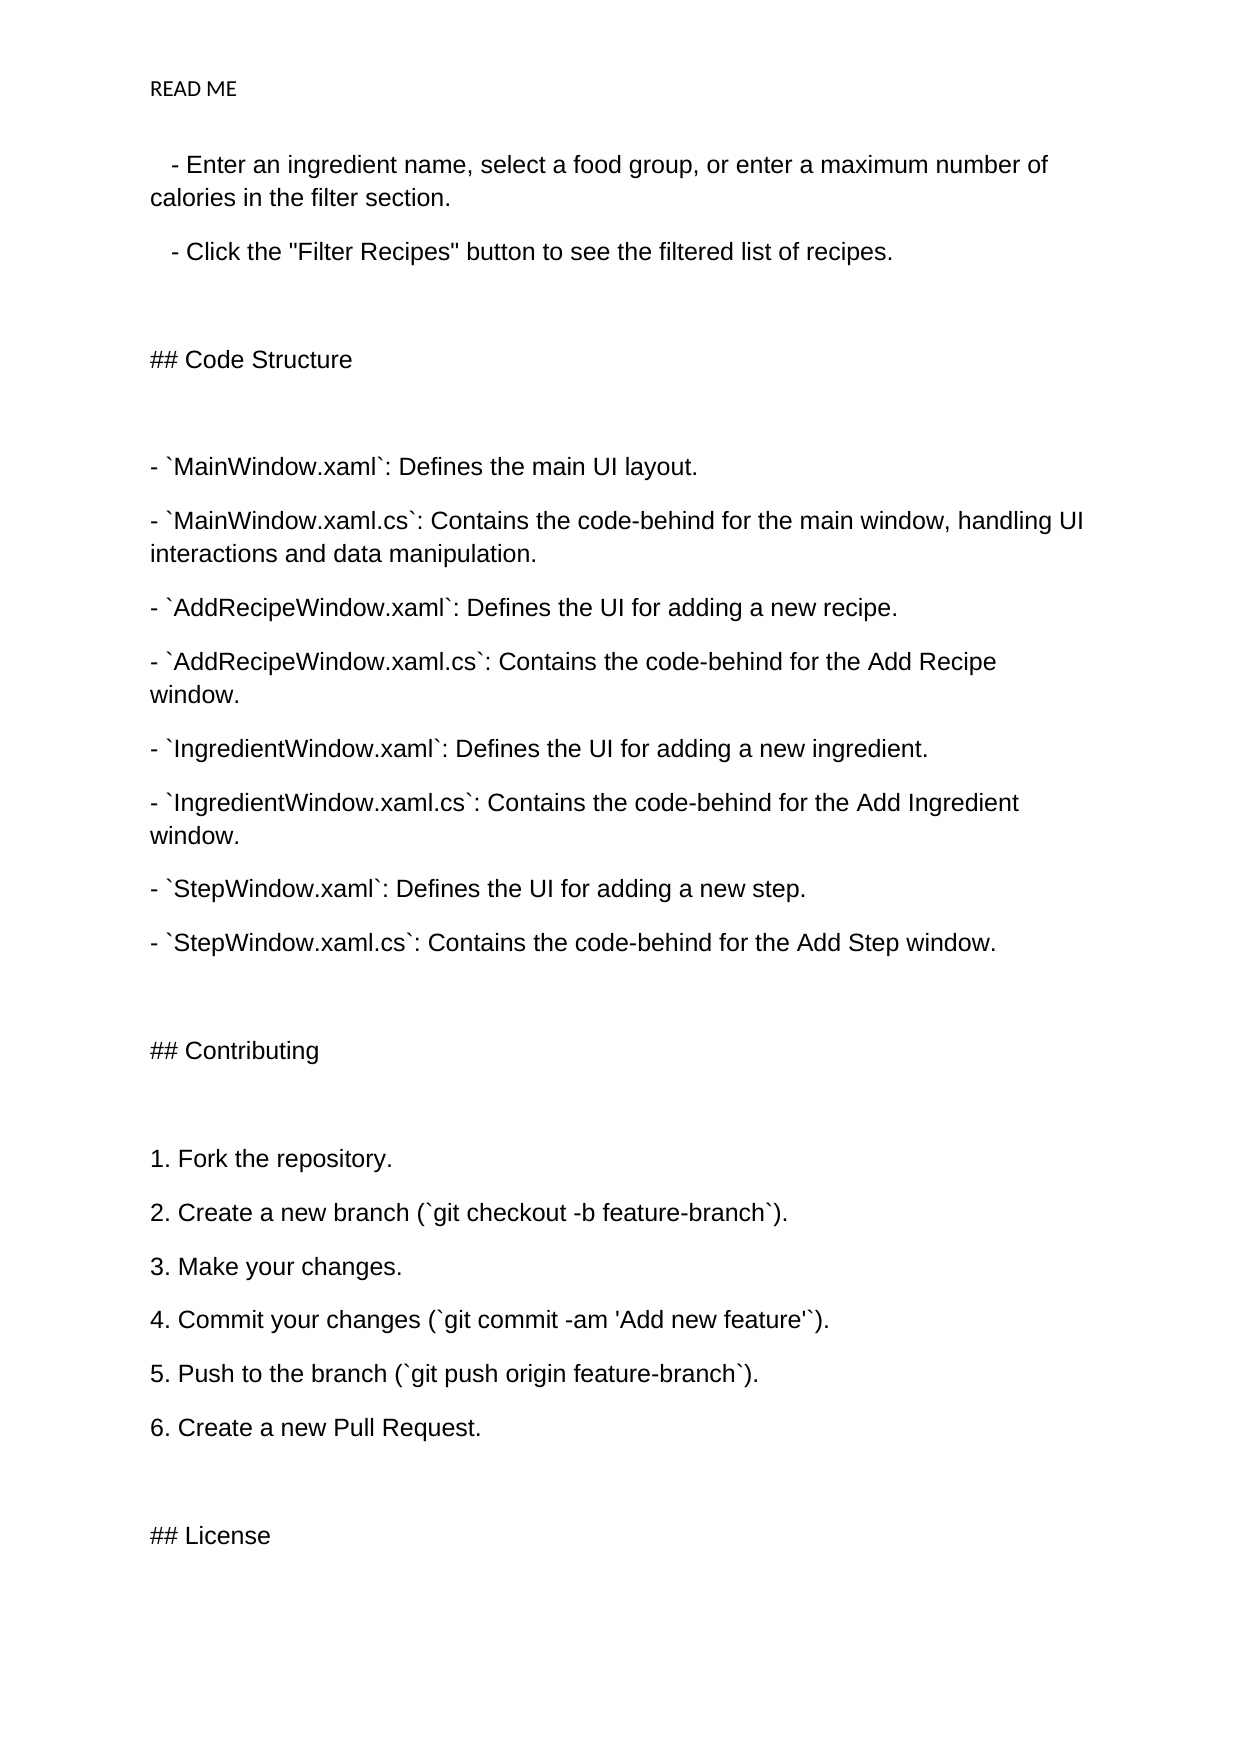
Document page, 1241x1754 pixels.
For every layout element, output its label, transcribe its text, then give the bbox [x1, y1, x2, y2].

text 2. Create a new branch (`git checkout -b feature-branch`). [150, 1198, 1090, 1226]
text - `AddRecipeWindow.xaml`: Defines the UI for adding a new recipe. [150, 593, 1090, 622]
text 1. Fork the repository. [150, 1144, 1090, 1172]
text - `MainWindow.xaml.cs`: Contains the code-behind for the main window, handling UI interactions and data manipulation. [150, 506, 1090, 568]
text - `IngredientWindow.xaml`: Defines the UI for adding a new ingredient. [150, 734, 1090, 762]
text - Click the "Filter Recipes" button to see the filtered list of recipes. [150, 237, 1090, 266]
text - `IngredientWindow.xaml.cs`: Contains the code-behind for the Add Ingredient window. [150, 788, 1090, 849]
text 4. Commit your changes (`git commit -am 'Add new feature'`). [150, 1305, 1090, 1334]
text ## License [150, 1521, 1090, 1549]
text ## Contributing [150, 1036, 1090, 1065]
text - `AddRecipeWindow.xaml.cs`: Contains the code-behind for the Add Recipe window. [150, 647, 1090, 709]
text 6. Create a new Pull Request. [150, 1413, 1090, 1442]
text 3. Make your changes. [150, 1251, 1090, 1280]
text - `MainWindow.xaml`: Defines the main UI layout. [150, 452, 1090, 481]
text - `StepWindow.xaml.cs`: Contains the code-behind for the Add Step window. [150, 928, 1090, 957]
text 5. Push to the branch (`git push origin feature-branch`). [150, 1359, 1090, 1388]
text ## Code Structure [150, 344, 1090, 373]
text - Enter an ingredient name, select a food group, or enter a maximum number of calories in the filter section. [150, 150, 1090, 212]
text - `StepWindow.xaml`: Defines the UI for adding a new step. [150, 874, 1090, 903]
